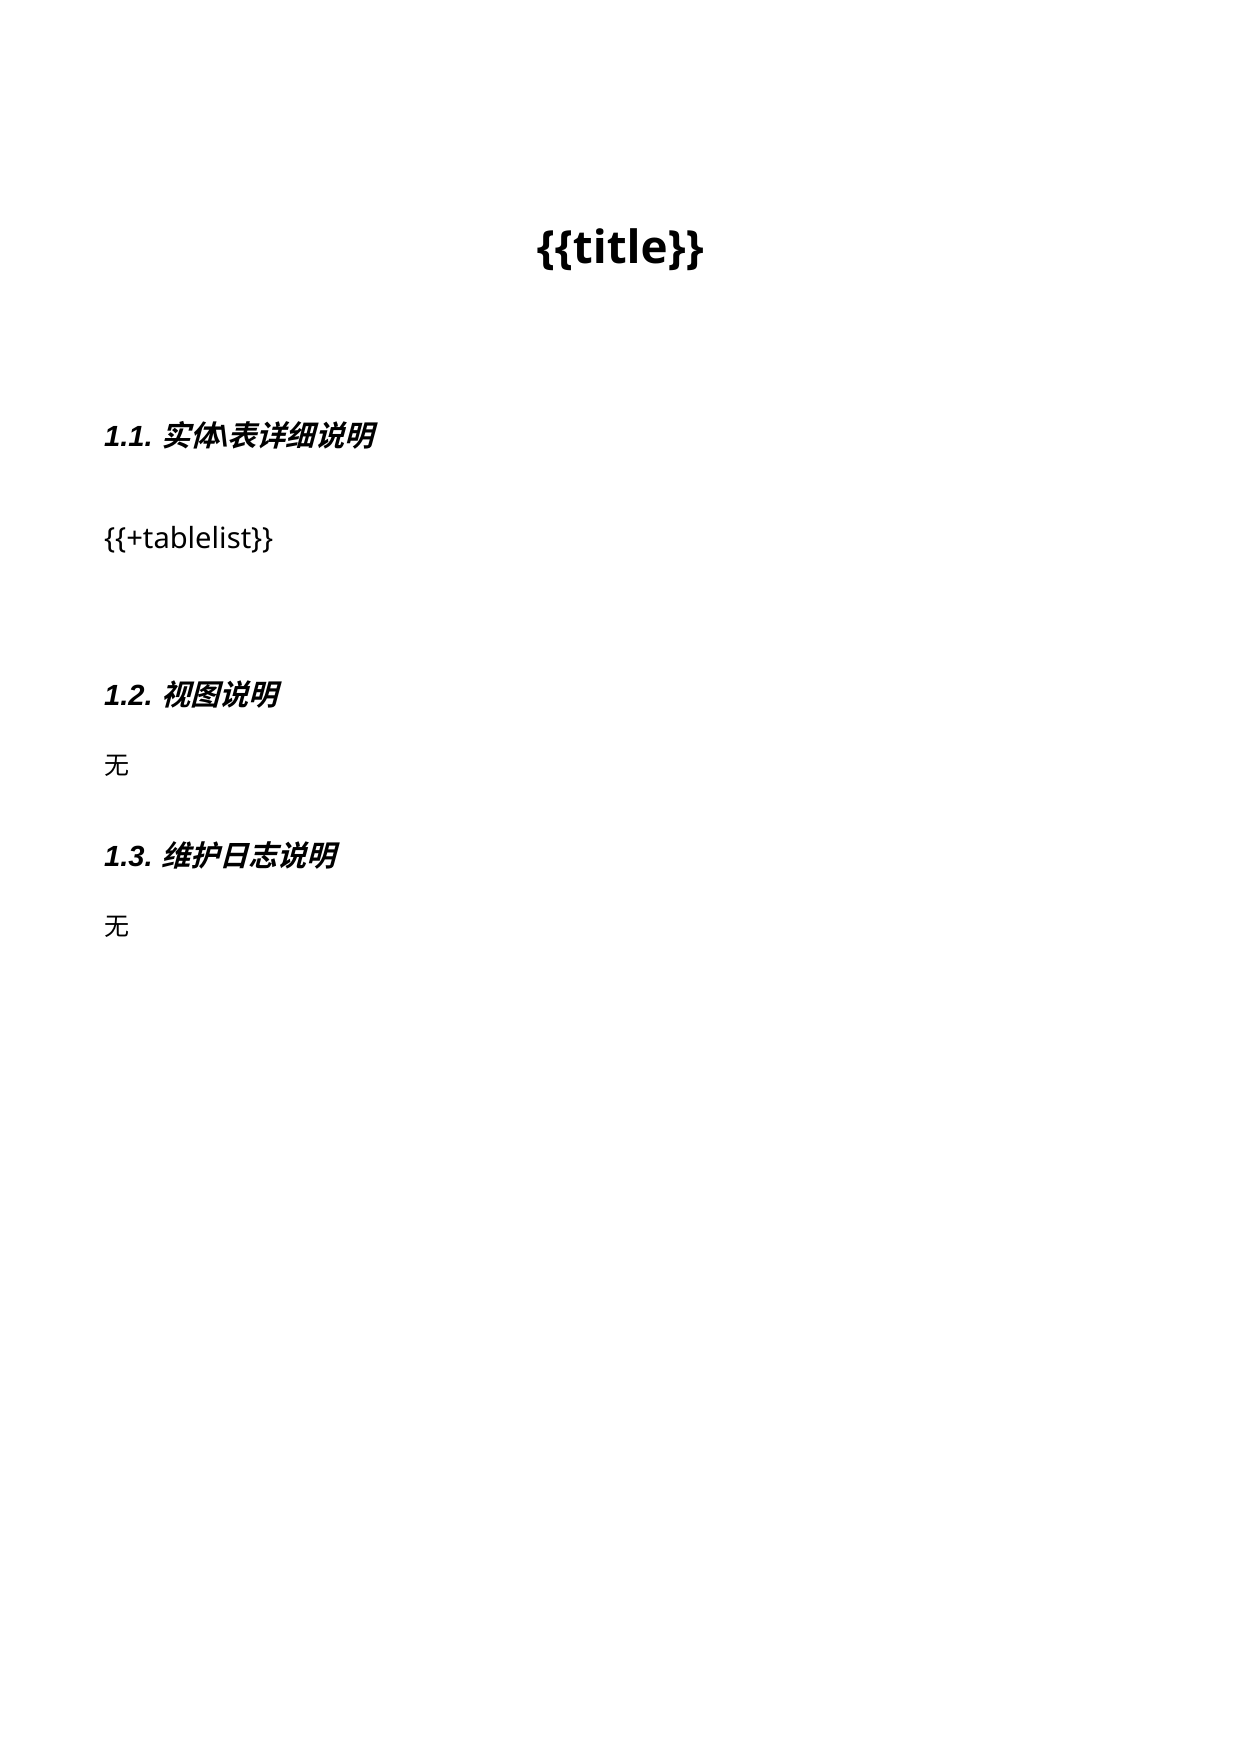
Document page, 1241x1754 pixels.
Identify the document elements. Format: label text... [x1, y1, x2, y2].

text 无 [104, 731, 1136, 796]
subtitle {{title}} [104, 214, 1136, 279]
text 无 [104, 892, 1136, 957]
text {{+tablelist}} [104, 505, 1136, 570]
subtitle 1.1. 实体\表详细说明 [104, 401, 1136, 466]
subtitle 1.2. 视图说明 [104, 660, 1136, 725]
subtitle 1.3. 维护日志说明 [104, 821, 1136, 886]
